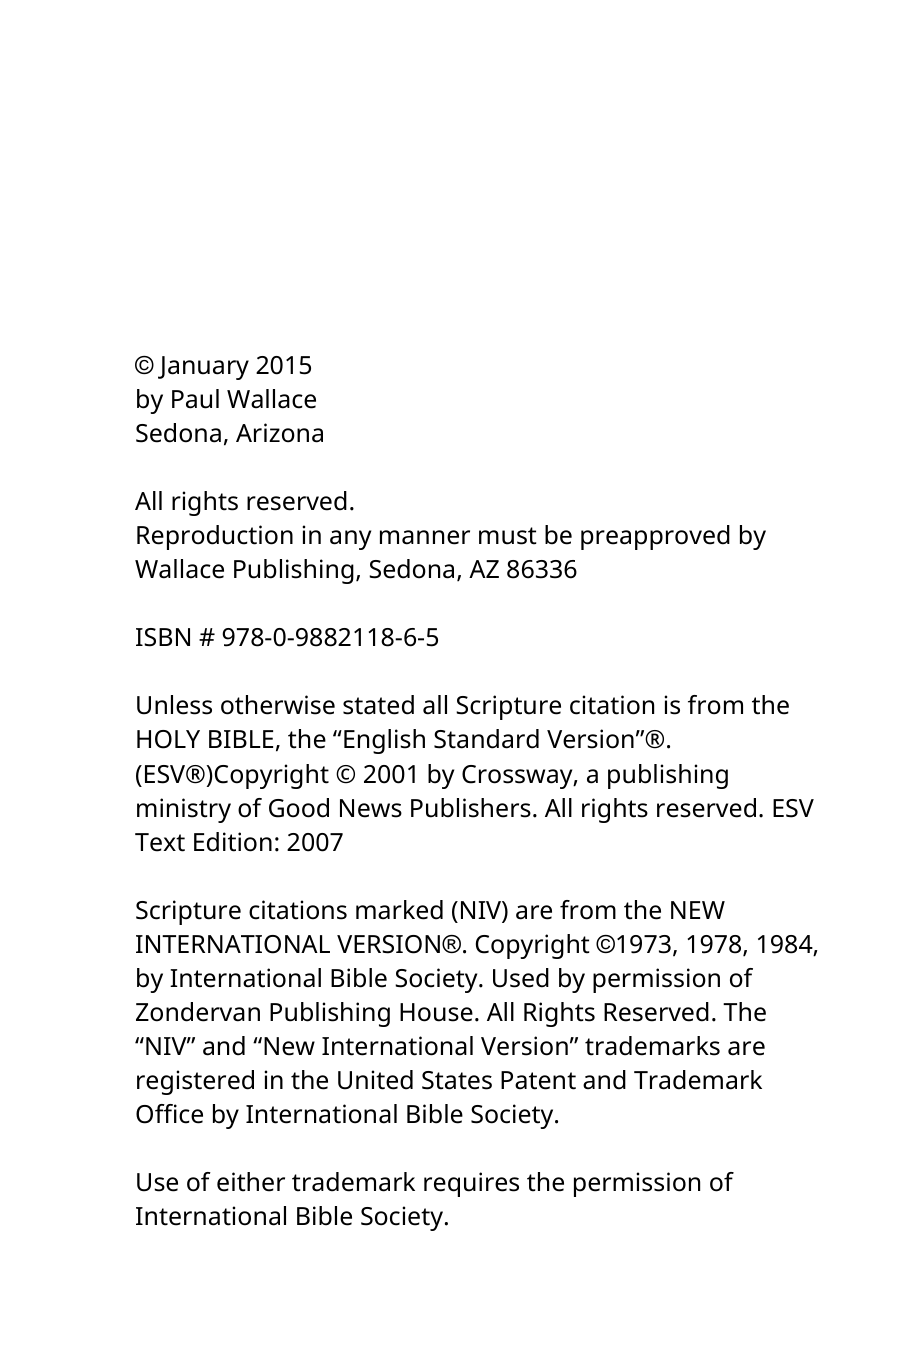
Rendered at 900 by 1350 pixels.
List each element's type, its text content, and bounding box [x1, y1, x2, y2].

text by Paul Wallace [135, 382, 825, 416]
text All rights reserved. [135, 484, 825, 518]
text Sedona, Arizona [135, 416, 825, 450]
text Scripture citations marked (NIV) are from the NEW INTERNATIONAL VERSION. Copyright 1973, 1978, 1984, by International Bible Society. Used by permission of Zondervan Publishing House. All Rights Reserved. The “NIV” and “New International Version” trademarks are registered in the United States Patent and Trademark Office by International Bible Society. [135, 892, 825, 1131]
text Unless otherwise stated all Scripture citation is from the HOLY BIBLE, the “English Standard Version”®. (ESV®)Copyright © 2001 by Crossway, a publishing ministry of Good News Publishers. All rights reserved. ESV Text Edition: 2007 [135, 688, 825, 858]
text Reproduction in any manner must be preapproved by [135, 518, 825, 552]
text Use of either trademark requires the permission of International Bible Society. [135, 1165, 825, 1233]
text January 2015 [135, 347, 825, 382]
text ISBN # 978-0-9882118-6-5 [135, 620, 825, 654]
text Wallace Publishing, Sedona, AZ 86336 [135, 552, 825, 586]
